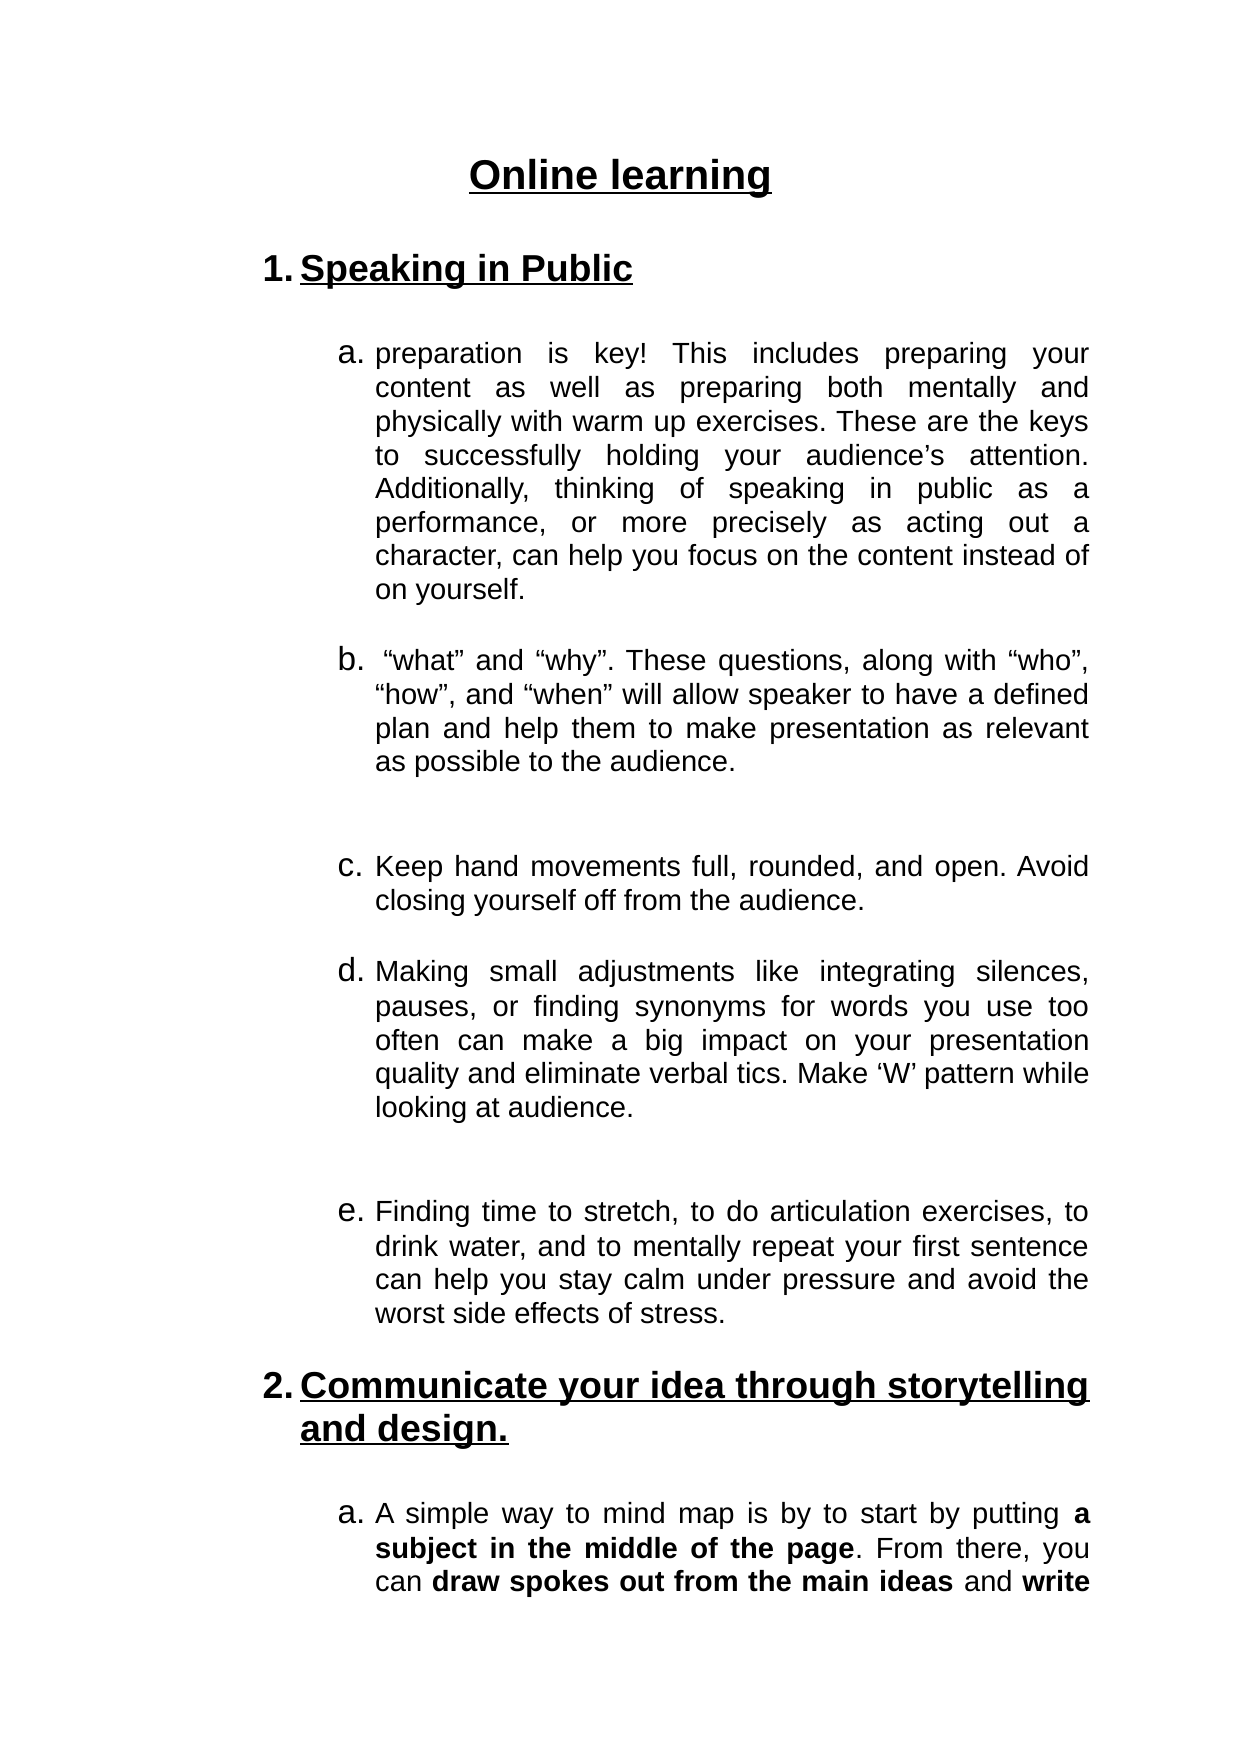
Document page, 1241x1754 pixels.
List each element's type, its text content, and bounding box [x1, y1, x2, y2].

list Communicate your idea through storytelling and design. [262, 1363, 1090, 1449]
list Finding time to stretch, to do articulation exercises, to drink water, and to mentally repeat your first sentence can help you stay calm under pressure and avoid the worst side effects of stress. [337, 1190, 1090, 1329]
list Making small adjustments like integrating silences, pauses, or finding synonyms for words you use too often can make a big impact on your presentation quality and eliminate verbal tics. Make ‘W’ pattern while looking at audience. [337, 951, 1090, 1123]
list Keep hand movements full, rounded, and open. Avoid closing yourself off from the audience. [337, 845, 1090, 917]
list “what” and “why”. These questions, along with “who”, “how”, and “when” will allow speaker to have a defined plan and help them to make presentation as relevant as possible to the audience. [337, 639, 1090, 778]
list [337, 1492, 1090, 1598]
list Speaking in Public [262, 246, 1090, 289]
list preparation is key! This includes preparing your content as well as preparing both mentally and physically with warm up exercises. These are the keys to successfully holding your audience’s attention. Additionally, thinking of speaking in public as a performance, or more precisely as acting out a character, can help you focus on the content instead of on yourself. [337, 332, 1090, 605]
text Online learning [150, 150, 1090, 198]
